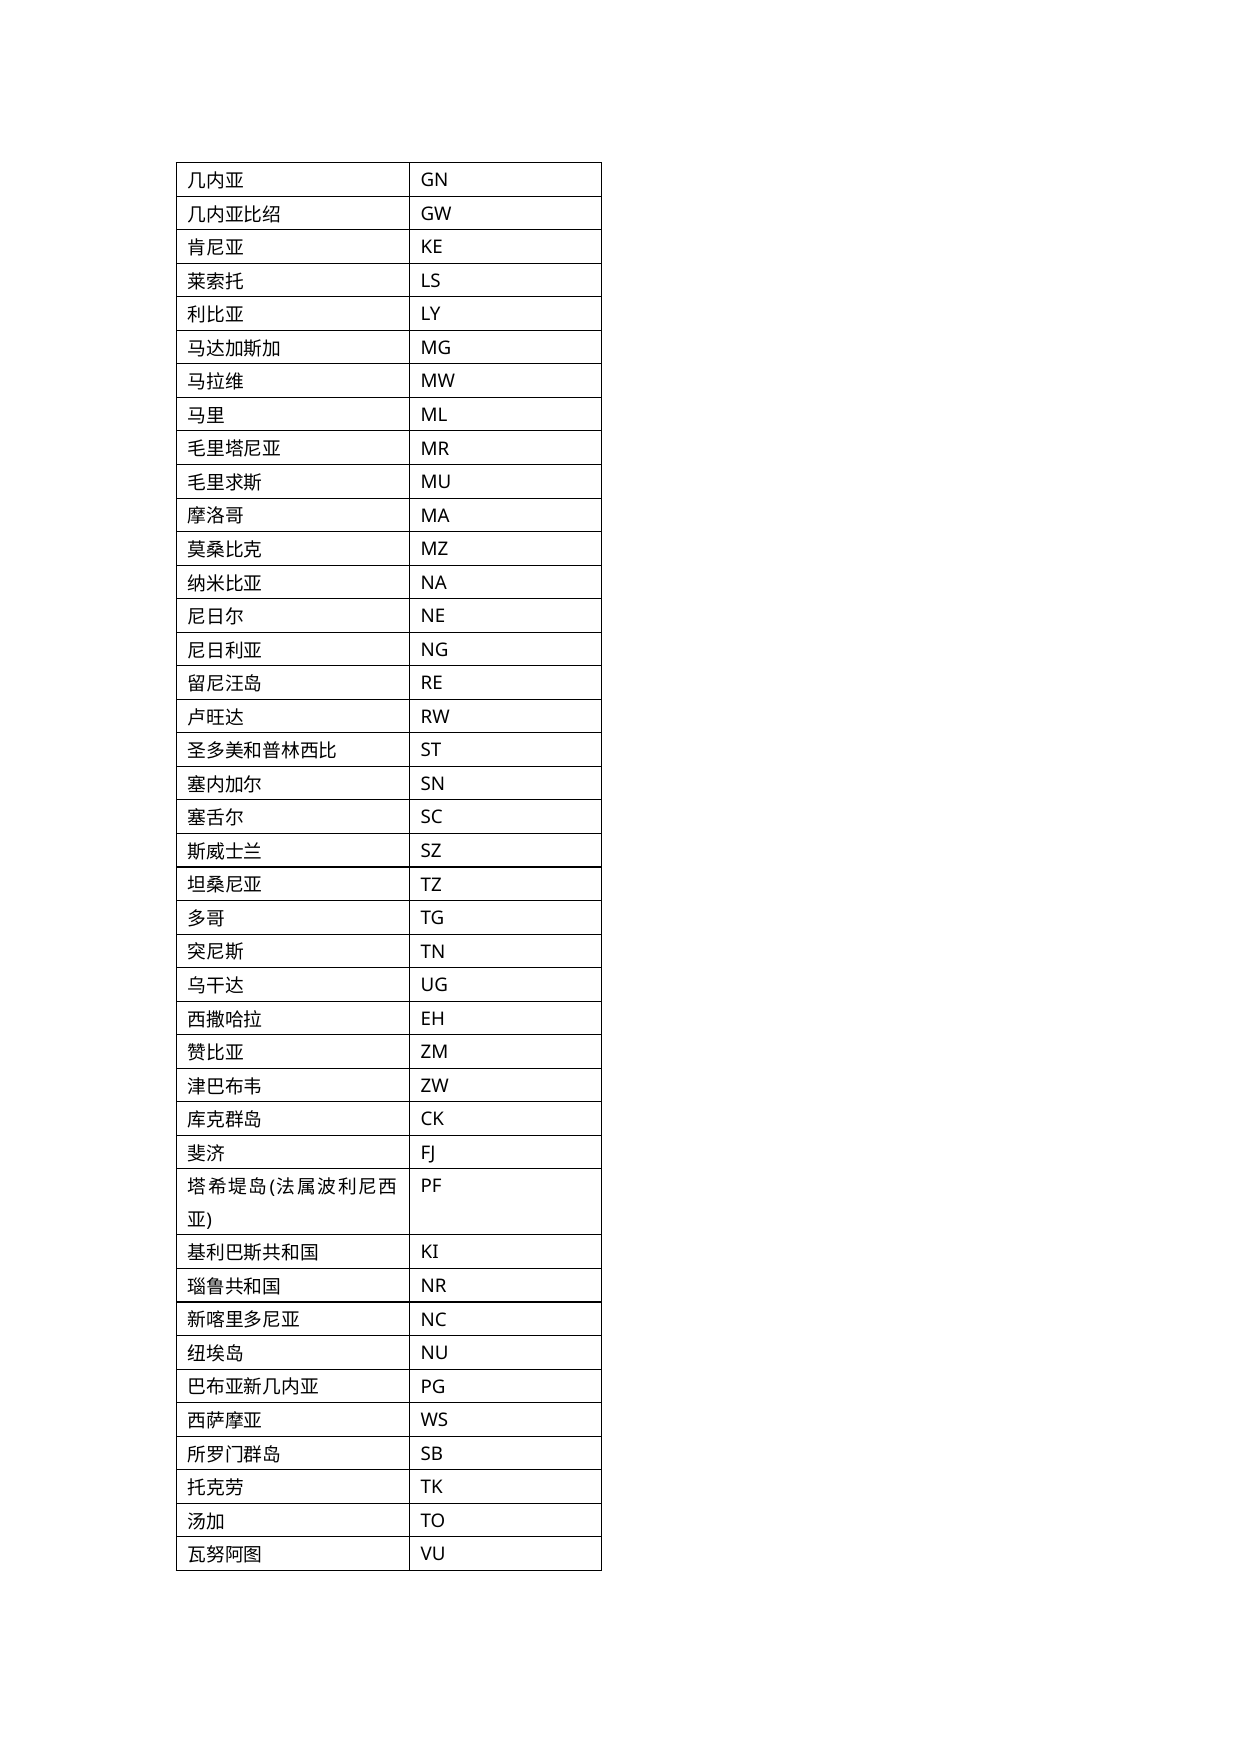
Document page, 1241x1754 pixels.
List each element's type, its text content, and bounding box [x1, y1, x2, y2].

table_cell MA [410, 499, 601, 531]
table_cell WS [410, 1403, 601, 1436]
table_cell 马拉维 [177, 364, 409, 397]
table_cell 库克群岛 [177, 1102, 409, 1135]
table_cell EH [410, 1002, 601, 1034]
table_cell 西萨摩亚 [177, 1403, 409, 1436]
table_cell MU [410, 465, 601, 497]
table_cell 斯威士兰 [177, 834, 409, 866]
table_cell 几内亚比绍 [177, 197, 409, 229]
table_cell SB [410, 1437, 601, 1469]
table_cell 肯尼亚 [177, 230, 409, 263]
table_cell PF [410, 1169, 601, 1234]
table_cell MW [410, 364, 601, 397]
table_cell 几内亚 [177, 163, 409, 196]
table_cell NG [410, 633, 601, 665]
table_cell MZ [410, 532, 601, 564]
table_cell 西撒哈拉 [177, 1002, 409, 1034]
table_cell ML [410, 398, 601, 430]
table_cell PG [410, 1370, 601, 1402]
table_cell 斐济 [177, 1136, 409, 1168]
table_cell 瓦努阿图 [177, 1537, 409, 1570]
table_cell 突尼斯 [177, 935, 409, 967]
table_cell 莱索托 [177, 264, 409, 296]
table_cell 乌干达 [177, 968, 409, 1001]
table_cell 纽埃岛 [177, 1336, 409, 1368]
table_cell MR [410, 431, 601, 464]
table_cell ZM [410, 1035, 601, 1068]
table_cell ST [410, 733, 601, 766]
table_cell 所罗门群岛 [177, 1437, 409, 1469]
table_cell KE [410, 230, 601, 263]
table_cell 尼日利亚 [177, 633, 409, 665]
table_cell TZ [410, 868, 601, 900]
table_cell MG [410, 331, 601, 363]
table_cell GN [410, 163, 601, 196]
table_cell NA [410, 566, 601, 598]
table_cell NU [410, 1336, 601, 1368]
table_cell 托克劳 [177, 1470, 409, 1503]
table_cell 基利巴斯共和国 [177, 1235, 409, 1268]
table_cell 莫桑比克 [177, 532, 409, 564]
table_cell 利比亚 [177, 297, 409, 330]
table_cell LS [410, 264, 601, 296]
table_cell RE [410, 666, 601, 699]
table_cell UG [410, 968, 601, 1001]
table_cell 马达加斯加 [177, 331, 409, 363]
table_cell NR [410, 1269, 601, 1301]
table_cell 津巴布韦 [177, 1069, 409, 1101]
table_cell CK [410, 1102, 601, 1135]
table_cell 巴布亚新几内亚 [177, 1370, 409, 1402]
table_cell 塞内加尔 [177, 767, 409, 799]
table_cell KI [410, 1235, 601, 1268]
table_cell NC [410, 1303, 601, 1335]
table_cell 马里 [177, 398, 409, 430]
table_cell 留尼汪岛 [177, 666, 409, 699]
table_cell 多哥 [177, 901, 409, 933]
table_cell TN [410, 935, 601, 967]
table_cell 汤加 [177, 1504, 409, 1536]
table_cell RW [410, 700, 601, 732]
table_cell 纳米比亚 [177, 566, 409, 598]
table_cell 卢旺达 [177, 700, 409, 732]
table_cell 瑙鲁共和国 [177, 1269, 409, 1301]
table_cell 新喀里多尼亚 [177, 1303, 409, 1335]
table_cell 毛里求斯 [177, 465, 409, 497]
table_cell 摩洛哥 [177, 499, 409, 531]
table_cell TG [410, 901, 601, 933]
table_cell NE [410, 599, 601, 632]
table_cell FJ [410, 1136, 601, 1168]
table_cell ZW [410, 1069, 601, 1101]
table_cell VU [410, 1537, 601, 1570]
table_cell 尼日尔 [177, 599, 409, 632]
table_cell TK [410, 1470, 601, 1503]
table_cell 圣多美和普林西比 [177, 733, 409, 766]
table_cell GW [410, 197, 601, 229]
table_cell 坦桑尼亚 [177, 868, 409, 900]
table_cell 毛里塔尼亚 [177, 431, 409, 464]
table_cell SN [410, 767, 601, 799]
table_cell 赞比亚 [177, 1035, 409, 1068]
table_cell SZ [410, 834, 601, 866]
table_cell LY [410, 297, 601, 330]
table_cell 塔希堤岛(法属波利尼西亚) [177, 1169, 409, 1234]
table_cell 塞舌尔 [177, 800, 409, 833]
table_cell SC [410, 800, 601, 833]
table_cell TO [410, 1504, 601, 1536]
